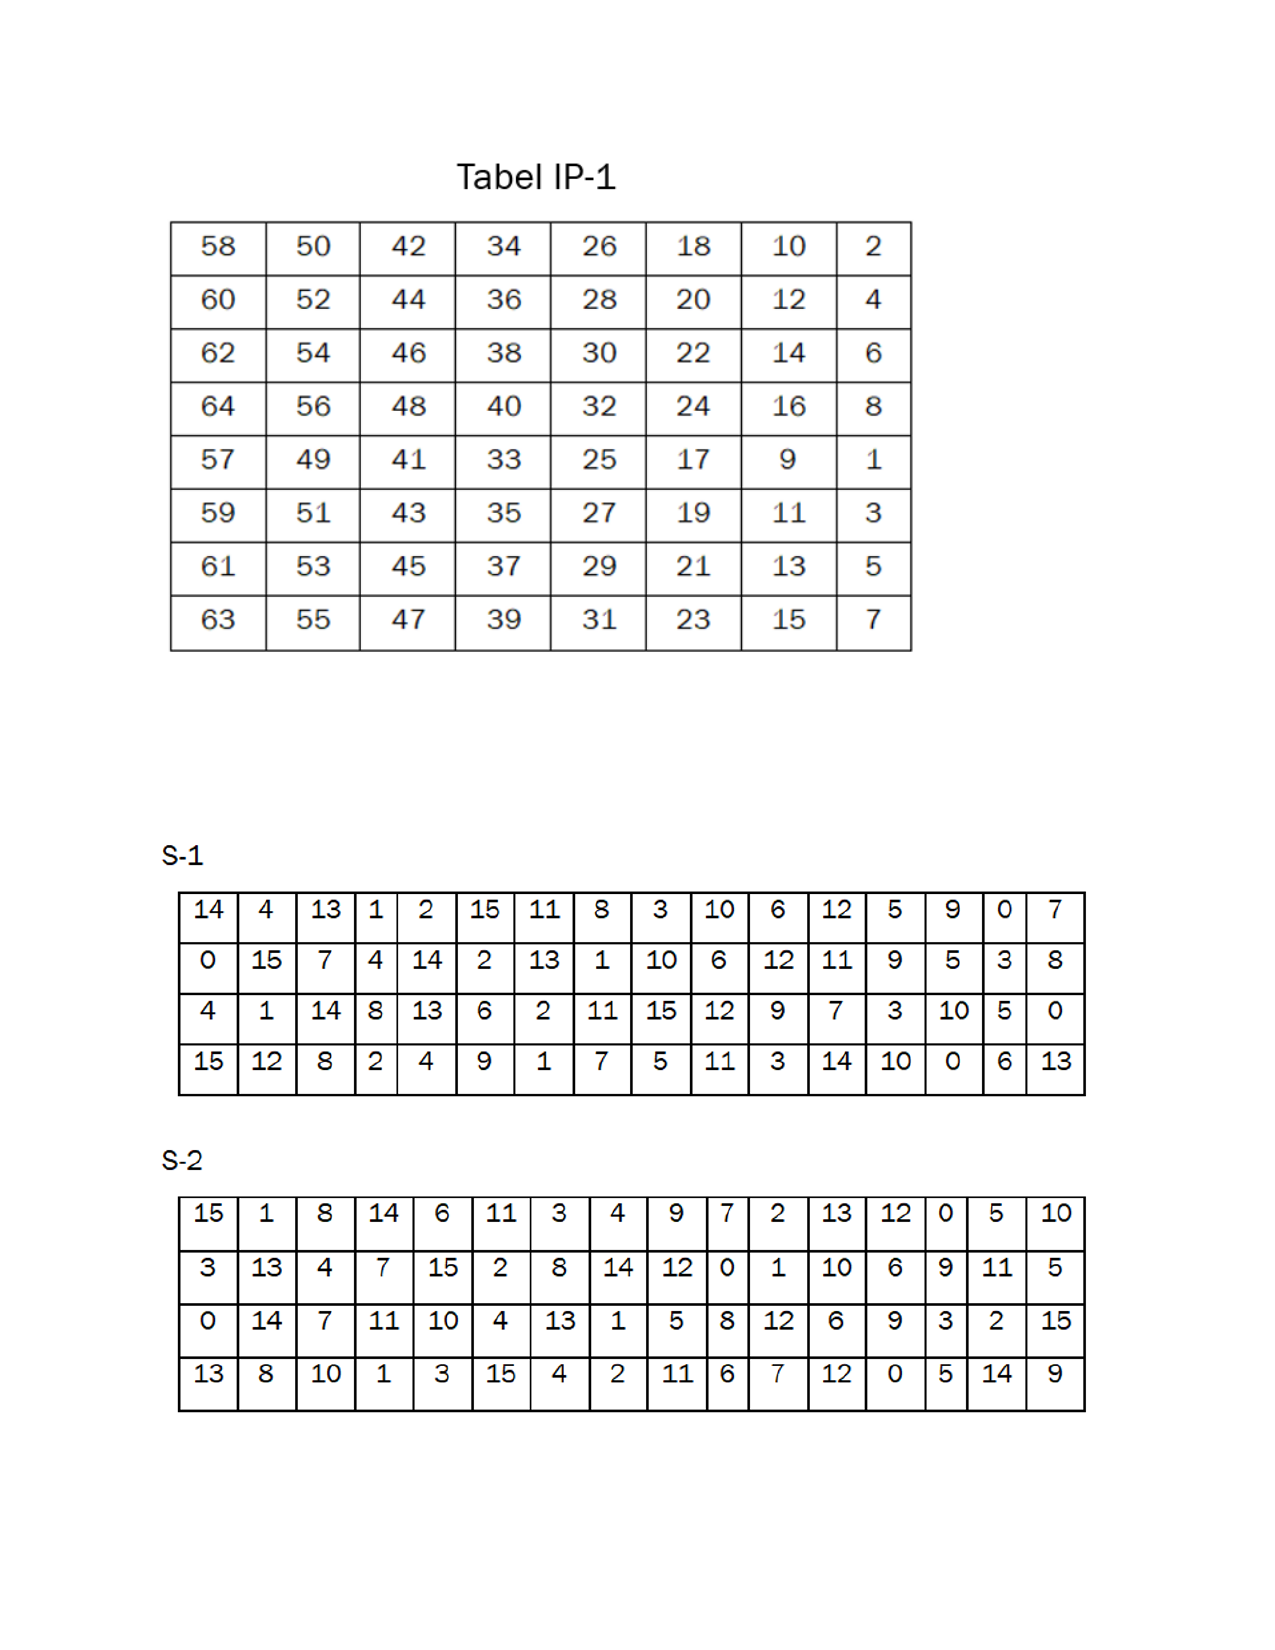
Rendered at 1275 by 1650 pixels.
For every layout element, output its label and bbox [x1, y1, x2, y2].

picture [150, 834, 1099, 1425]
picture [150, 150, 933, 676]
